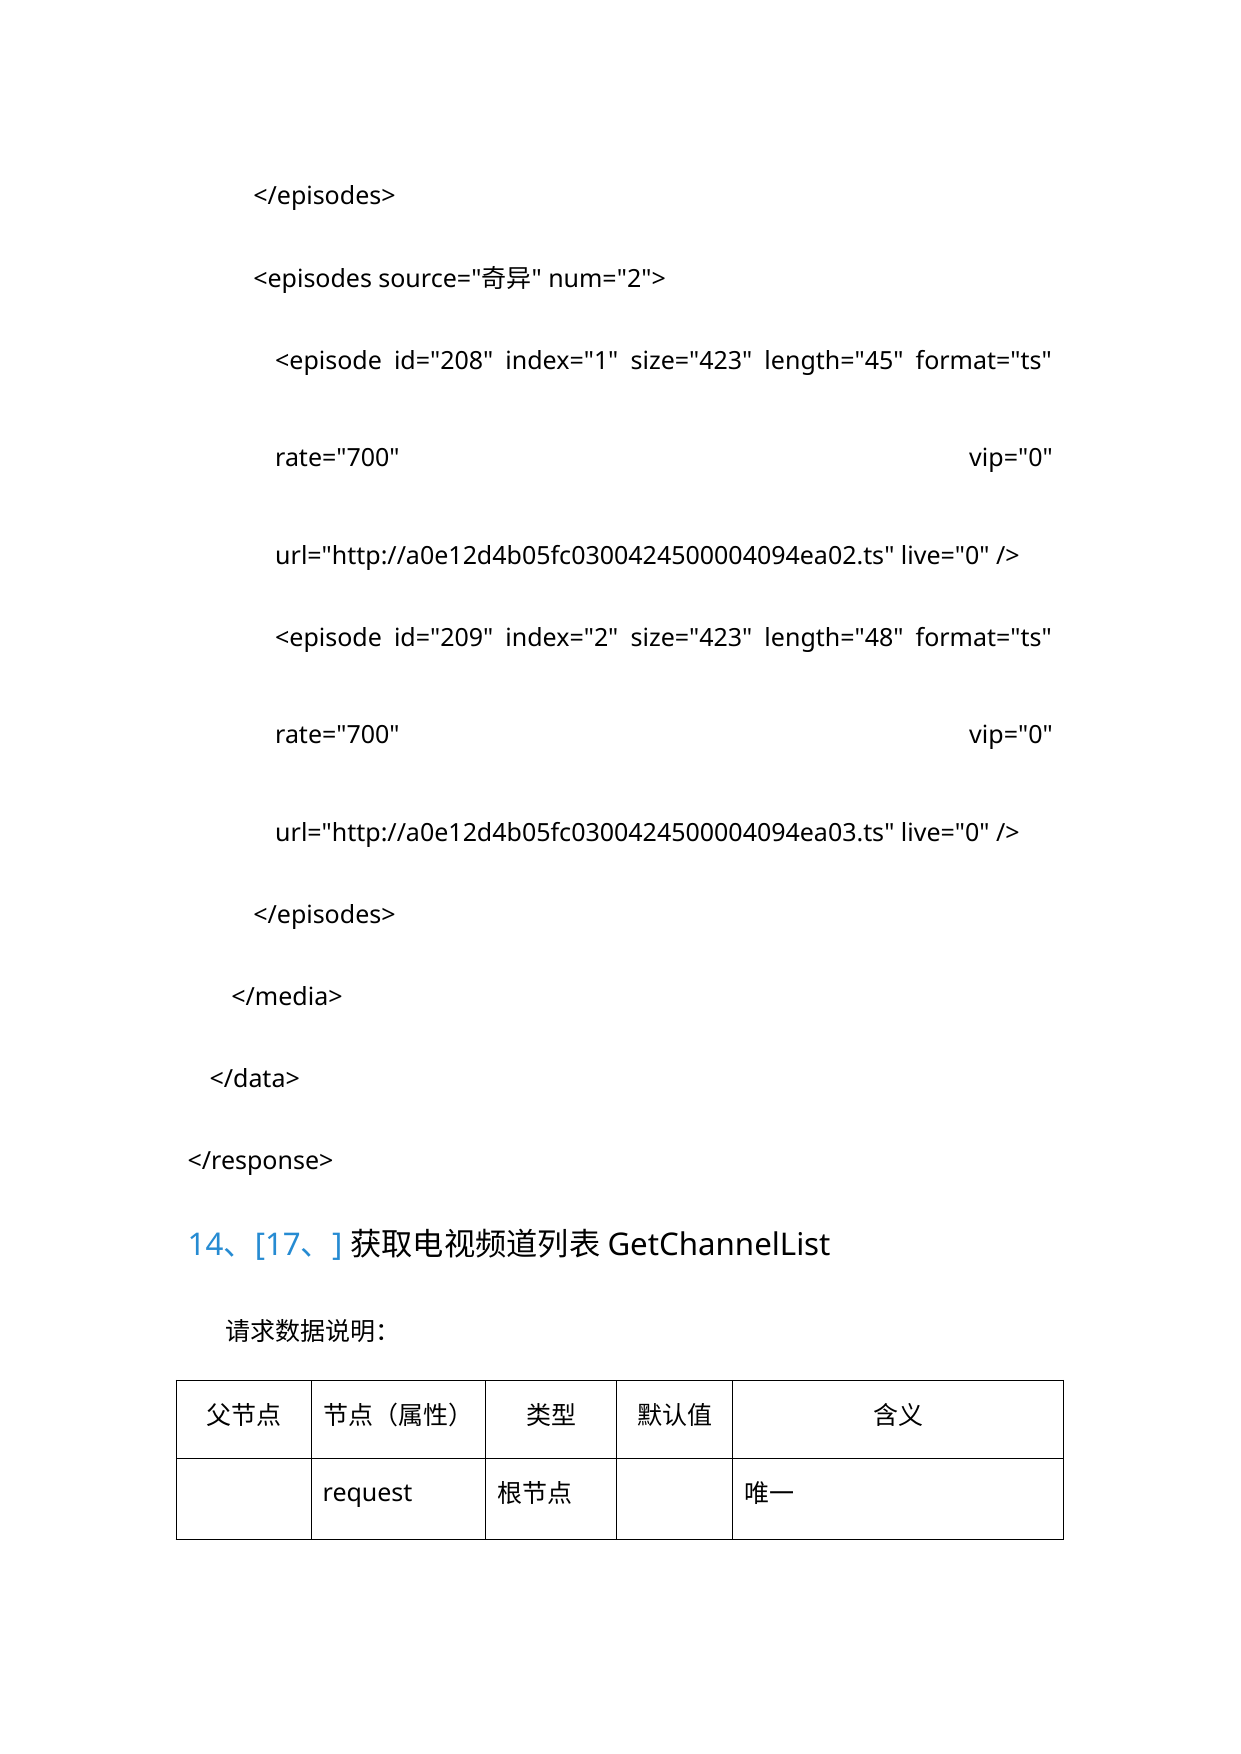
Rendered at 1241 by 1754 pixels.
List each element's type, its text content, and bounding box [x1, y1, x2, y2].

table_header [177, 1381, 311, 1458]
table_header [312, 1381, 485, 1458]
list 请求数据说明： [225, 1297, 1053, 1362]
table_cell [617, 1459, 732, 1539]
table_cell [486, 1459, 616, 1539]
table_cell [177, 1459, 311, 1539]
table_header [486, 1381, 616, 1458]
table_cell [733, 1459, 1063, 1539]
text <episode id="209" index="2" size="423" length="48" format="ts" rate="700" vip="0" url="http://a0e12d4b05fc0300424500004094ea03.ts" live="0" /> [275, 604, 1053, 864]
text </data> [209, 1045, 1053, 1110]
text <episodes source="奇异" num="2"> [253, 244, 1053, 309]
text <episode id="208" index="1" size="423" length="45" format="ts" rate="700" vip="0" url="http://a0e12d4b05fc0300424500004094ea02.ts" live="0" /> [275, 327, 1053, 587]
text </episodes> [253, 162, 1053, 227]
text </media> [231, 963, 1053, 1028]
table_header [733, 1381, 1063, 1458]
text </response> [187, 1127, 1053, 1192]
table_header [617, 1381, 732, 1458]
text </episodes> [253, 881, 1053, 946]
list 获取电视频道列表 GetChannelList [187, 1209, 1053, 1274]
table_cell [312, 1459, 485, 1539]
